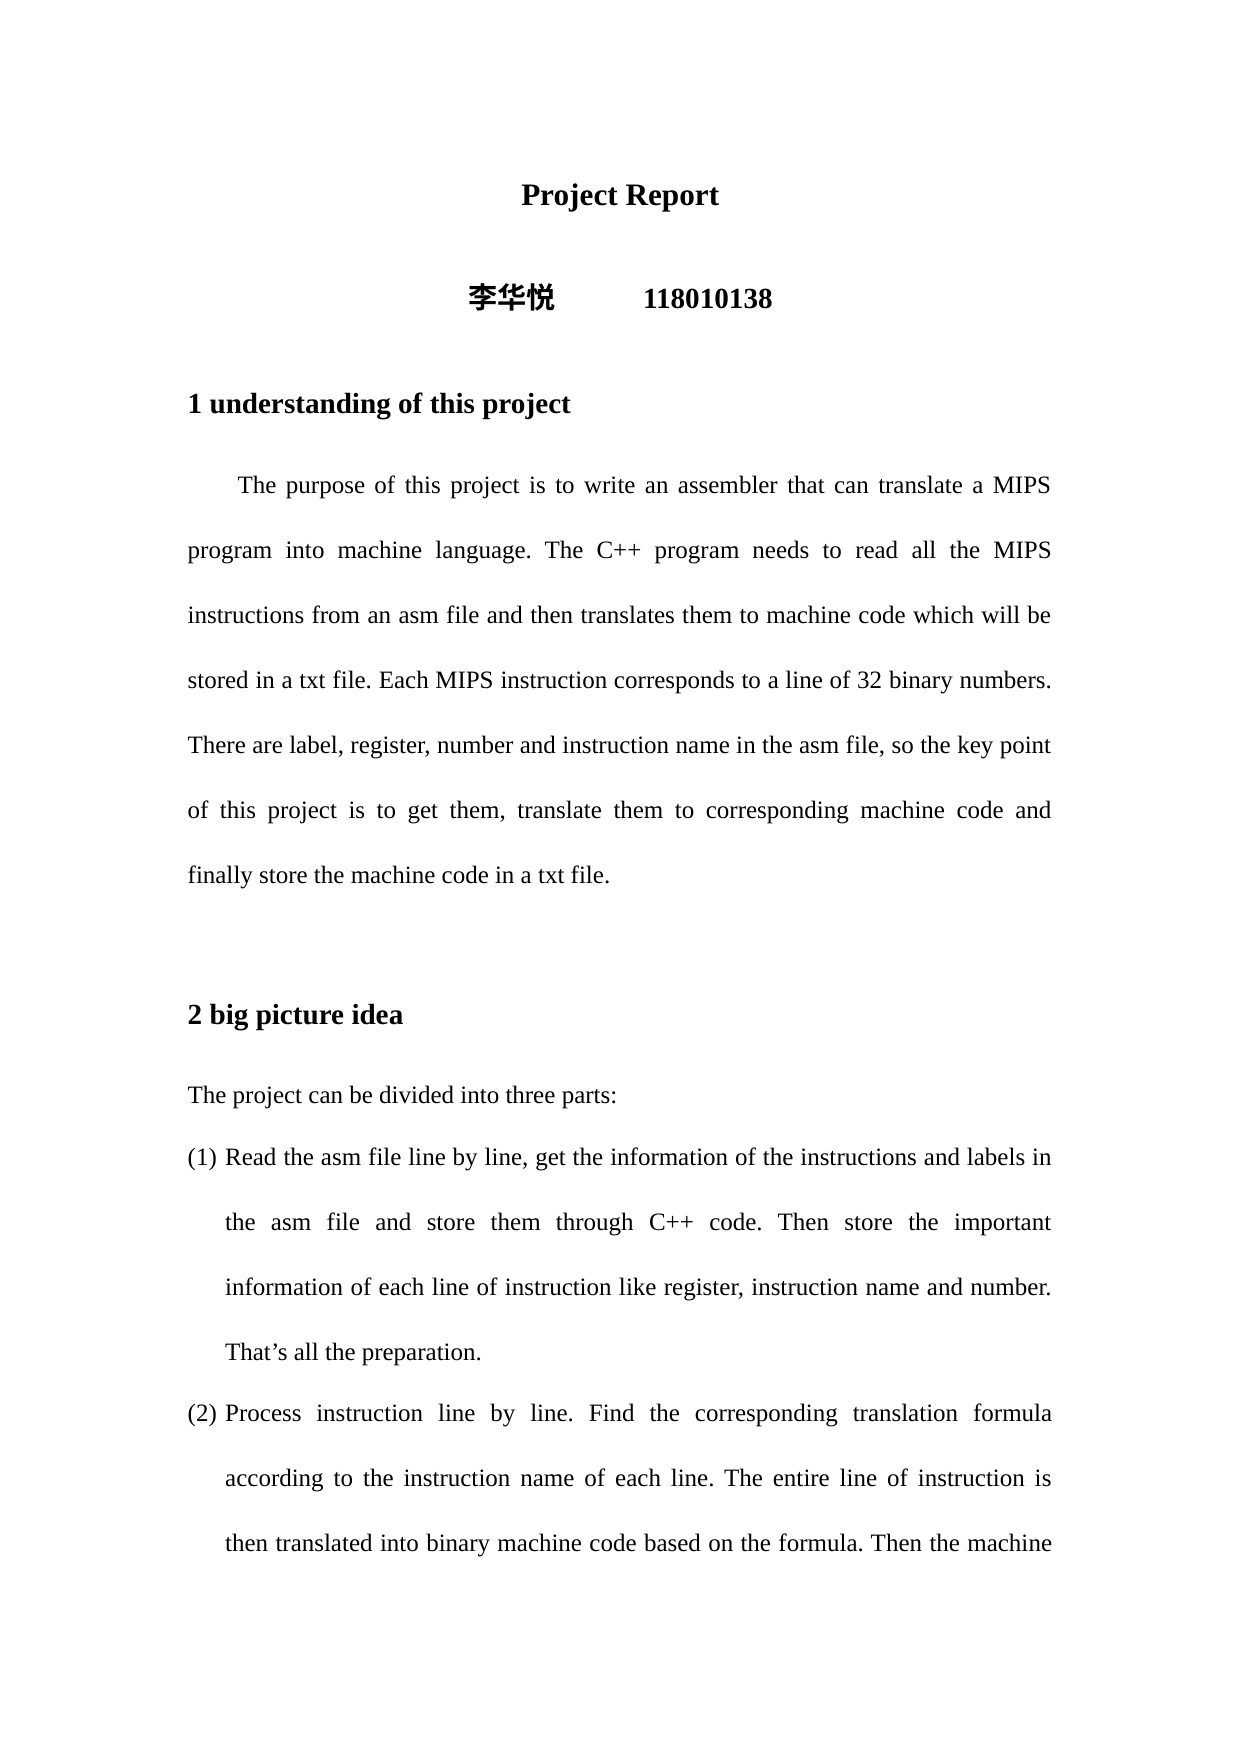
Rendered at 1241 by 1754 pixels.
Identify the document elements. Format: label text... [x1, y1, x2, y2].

text Project Report [187, 162, 1053, 227]
text 1 understanding of this project [187, 370, 1053, 435]
text The purpose of this project is to write an assembler that can translate a MIPS program into machine language. The C++ program needs to read all the MIPS instructions from an asm file and then translates them to machine code which will be stored in a txt file. Each MIPS instruction corresponds to a line of 32 binary numbers. There are label, register, number and instruction name in the asm file, so the key point of this project is to get them, translate them to corresponding machine code and finally store the machine code in a txt file. [187, 469, 1053, 891]
list Read the asm file line by line, get the information of the instructions and labels in the asm file and store them through C++ code. Then store the important information of each line of instruction like register, instruction name and number. That’s all the preparation. [187, 1140, 1053, 1367]
text 2 big picture idea The project can be divided into three parts: [187, 981, 1053, 1111]
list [187, 1396, 1053, 1559]
text 李华悦 118010138 [187, 263, 1053, 328]
